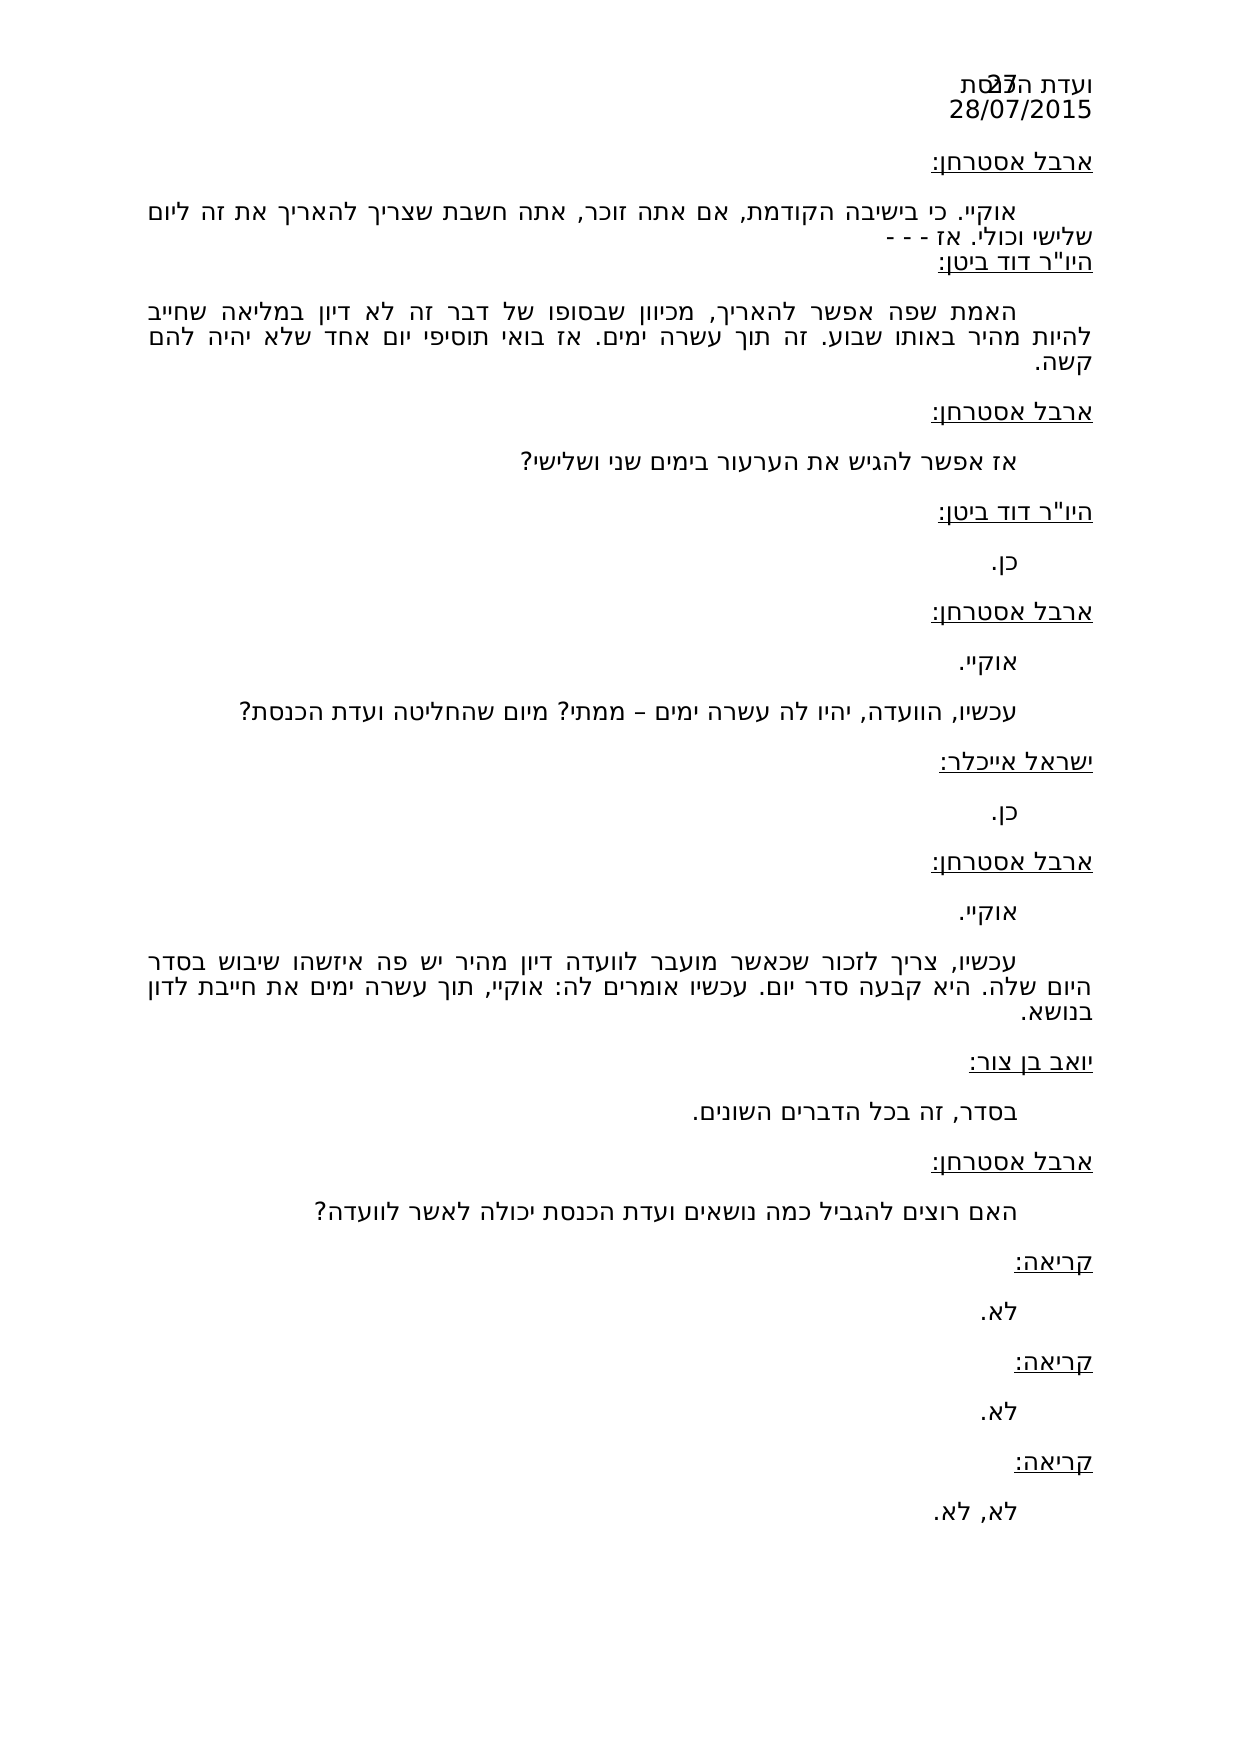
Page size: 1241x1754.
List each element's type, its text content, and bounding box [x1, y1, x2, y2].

text ארבל אסטרחן: [147, 850, 1093, 875]
text ישראל אייכלר: [147, 750, 1093, 775]
text קריאה: [147, 1250, 1093, 1275]
text ארבל אסטרחן: [147, 150, 1093, 175]
text אז אפשר להגיש את הערעור בימים שני ושלישי? [147, 450, 1093, 475]
text היו"ר דוד ביטן: [147, 250, 1093, 275]
text בסדר, זה בכל הדברים השונים. [147, 1100, 1093, 1125]
text יואב בן צור: [147, 1050, 1093, 1075]
text כן. [147, 800, 1093, 825]
text ארבל אסטרחן: [147, 1150, 1093, 1175]
text אוקיי. [147, 650, 1093, 675]
text האמת שפה אפשר להאריך, מכיוון שבסופו של דבר זה לא דיון במליאה שחייב להיות מהיר באותו שבוע. זה תוך עשרה ימים. אז בואי תוסיפי יום אחד שלא יהיה להם קשה. [147, 300, 1093, 375]
text לא, לא. [147, 1500, 1093, 1525]
text אוקיי. כי בישיבה הקודמת, אם אתה זוכר, אתה חשבת שצריך להאריך את זה ליום שלישי וכולי. אז - - - [147, 200, 1093, 250]
text ארבל אסטרחן: [147, 400, 1093, 425]
text לא. [147, 1400, 1093, 1425]
text כן. [147, 550, 1093, 575]
text האם רוצים להגביל כמה נושאים ועדת הכנסת יכולה לאשר לוועדה? [147, 1200, 1093, 1225]
text עכשיו, צריך לזכור שכאשר מועבר לוועדה דיון מהיר יש פה איזשהו שיבוש בסדר היום שלה. היא קבעה סדר יום. עכשיו אומרים לה: אוקיי, תוך עשרה ימים את חייבת לדון בנושא. [147, 950, 1093, 1025]
text היו"ר דוד ביטן: [147, 500, 1093, 525]
text עכשיו, הוועדה, יהיו לה עשרה ימים – ממתי? מיום שהחליטה ועדת הכנסת? [147, 700, 1093, 725]
text קריאה: [147, 1450, 1093, 1475]
text לא. [147, 1300, 1093, 1325]
text ארבל אסטרחן: [147, 600, 1093, 625]
text אוקיי. [147, 900, 1093, 925]
text קריאה: [147, 1350, 1093, 1375]
